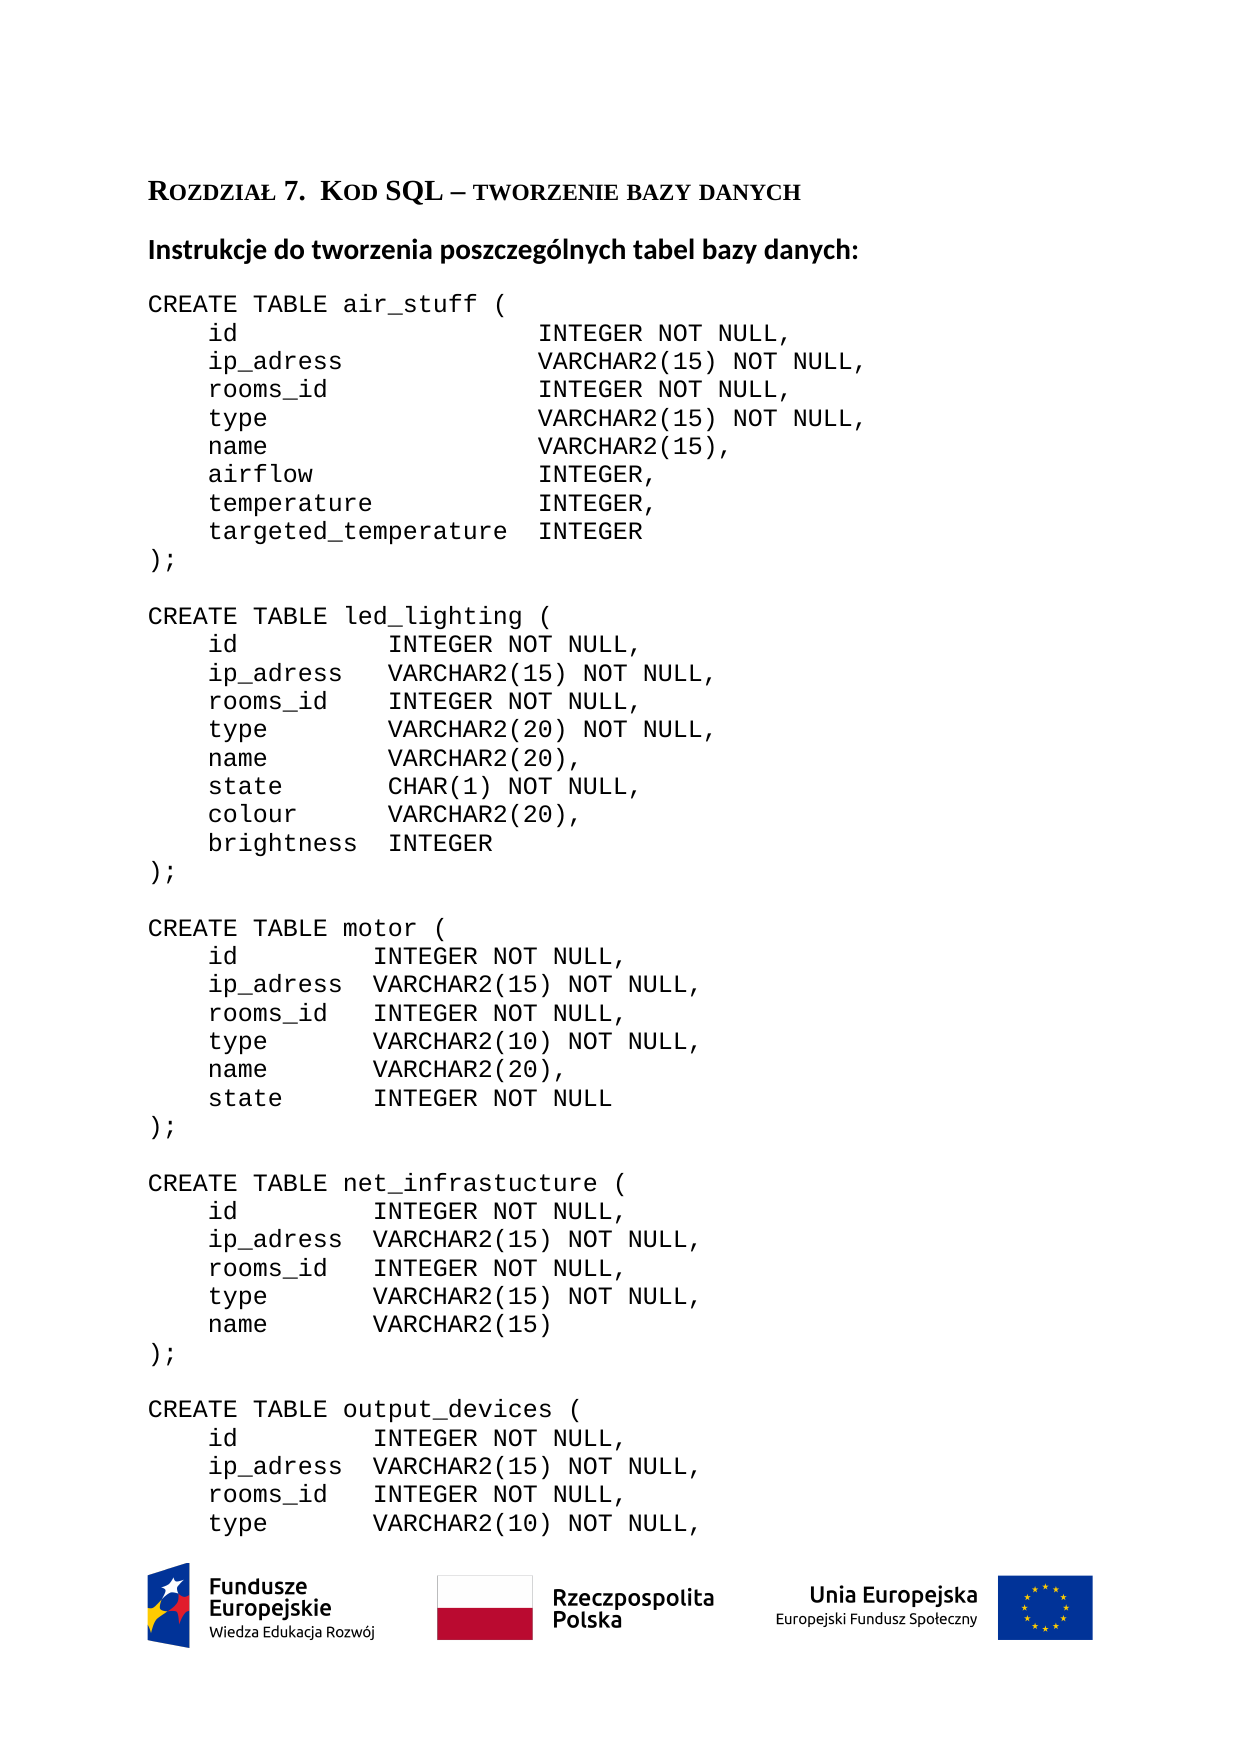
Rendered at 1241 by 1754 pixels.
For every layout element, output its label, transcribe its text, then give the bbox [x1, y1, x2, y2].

subtitle Rozdział 7. Kod SQL – tworzenie bazy danych [148, 173, 1092, 206]
picture [147, 1563, 1093, 1648]
text rooms_id INTEGER NOT NULL, [148, 377, 1092, 405]
text ip_adress VARCHAR2(15) NOT NULL, [148, 348, 1092, 377]
text ); [148, 1340, 1092, 1368]
text ip_adress VARCHAR2(15) NOT NULL, [148, 1227, 1092, 1255]
text CREATE TABLE motor ( [148, 915, 1092, 943]
text CREATE TABLE air_stuff ( [148, 292, 1092, 320]
text rooms_id INTEGER NOT NULL, [148, 1482, 1092, 1510]
subtitle Instrukcje do tworzenia poszczególnych tabel bazy danych: [148, 231, 1092, 267]
text type VARCHAR2(10) NOT NULL, [148, 1510, 1092, 1538]
text name VARCHAR2(20), [148, 1057, 1092, 1085]
text ); [148, 547, 1092, 575]
text name VARCHAR2(20), [148, 745, 1092, 773]
text state INTEGER NOT NULL [148, 1085, 1092, 1113]
text brightness INTEGER [148, 830, 1092, 858]
text rooms_id INTEGER NOT NULL, [148, 688, 1092, 717]
text id INTEGER NOT NULL, [148, 1425, 1092, 1453]
text id INTEGER NOT NULL, [148, 320, 1092, 348]
text CREATE TABLE output_devices ( [148, 1397, 1092, 1425]
text id INTEGER NOT NULL, [148, 1198, 1092, 1227]
text airflow INTEGER, [148, 462, 1092, 490]
text targeted_temperature INTEGER [148, 518, 1092, 547]
text ip_adress VARCHAR2(15) NOT NULL, [148, 660, 1092, 688]
text CREATE TABLE led_lighting ( [148, 603, 1092, 632]
text type VARCHAR2(15) NOT NULL, [148, 405, 1092, 433]
text temperature INTEGER, [148, 490, 1092, 518]
text name VARCHAR2(15), [148, 433, 1092, 462]
text colour VARCHAR2(20), [148, 802, 1092, 830]
text ip_adress VARCHAR2(15) NOT NULL, [148, 972, 1092, 1000]
text rooms_id INTEGER NOT NULL, [148, 1255, 1092, 1283]
text state CHAR(1) NOT NULL, [148, 773, 1092, 802]
text CREATE TABLE net_infrastucture ( [148, 1170, 1092, 1198]
text type VARCHAR2(15) NOT NULL, [148, 1283, 1092, 1312]
text type VARCHAR2(20) NOT NULL, [148, 717, 1092, 745]
text ); [148, 1113, 1092, 1142]
text ); [148, 858, 1092, 887]
text id INTEGER NOT NULL, [148, 632, 1092, 660]
text ip_adress VARCHAR2(15) NOT NULL, [148, 1453, 1092, 1482]
text type VARCHAR2(10) NOT NULL, [148, 1028, 1092, 1057]
text rooms_id INTEGER NOT NULL, [148, 1000, 1092, 1028]
text id INTEGER NOT NULL, [148, 943, 1092, 972]
text name VARCHAR2(15) [148, 1312, 1092, 1340]
